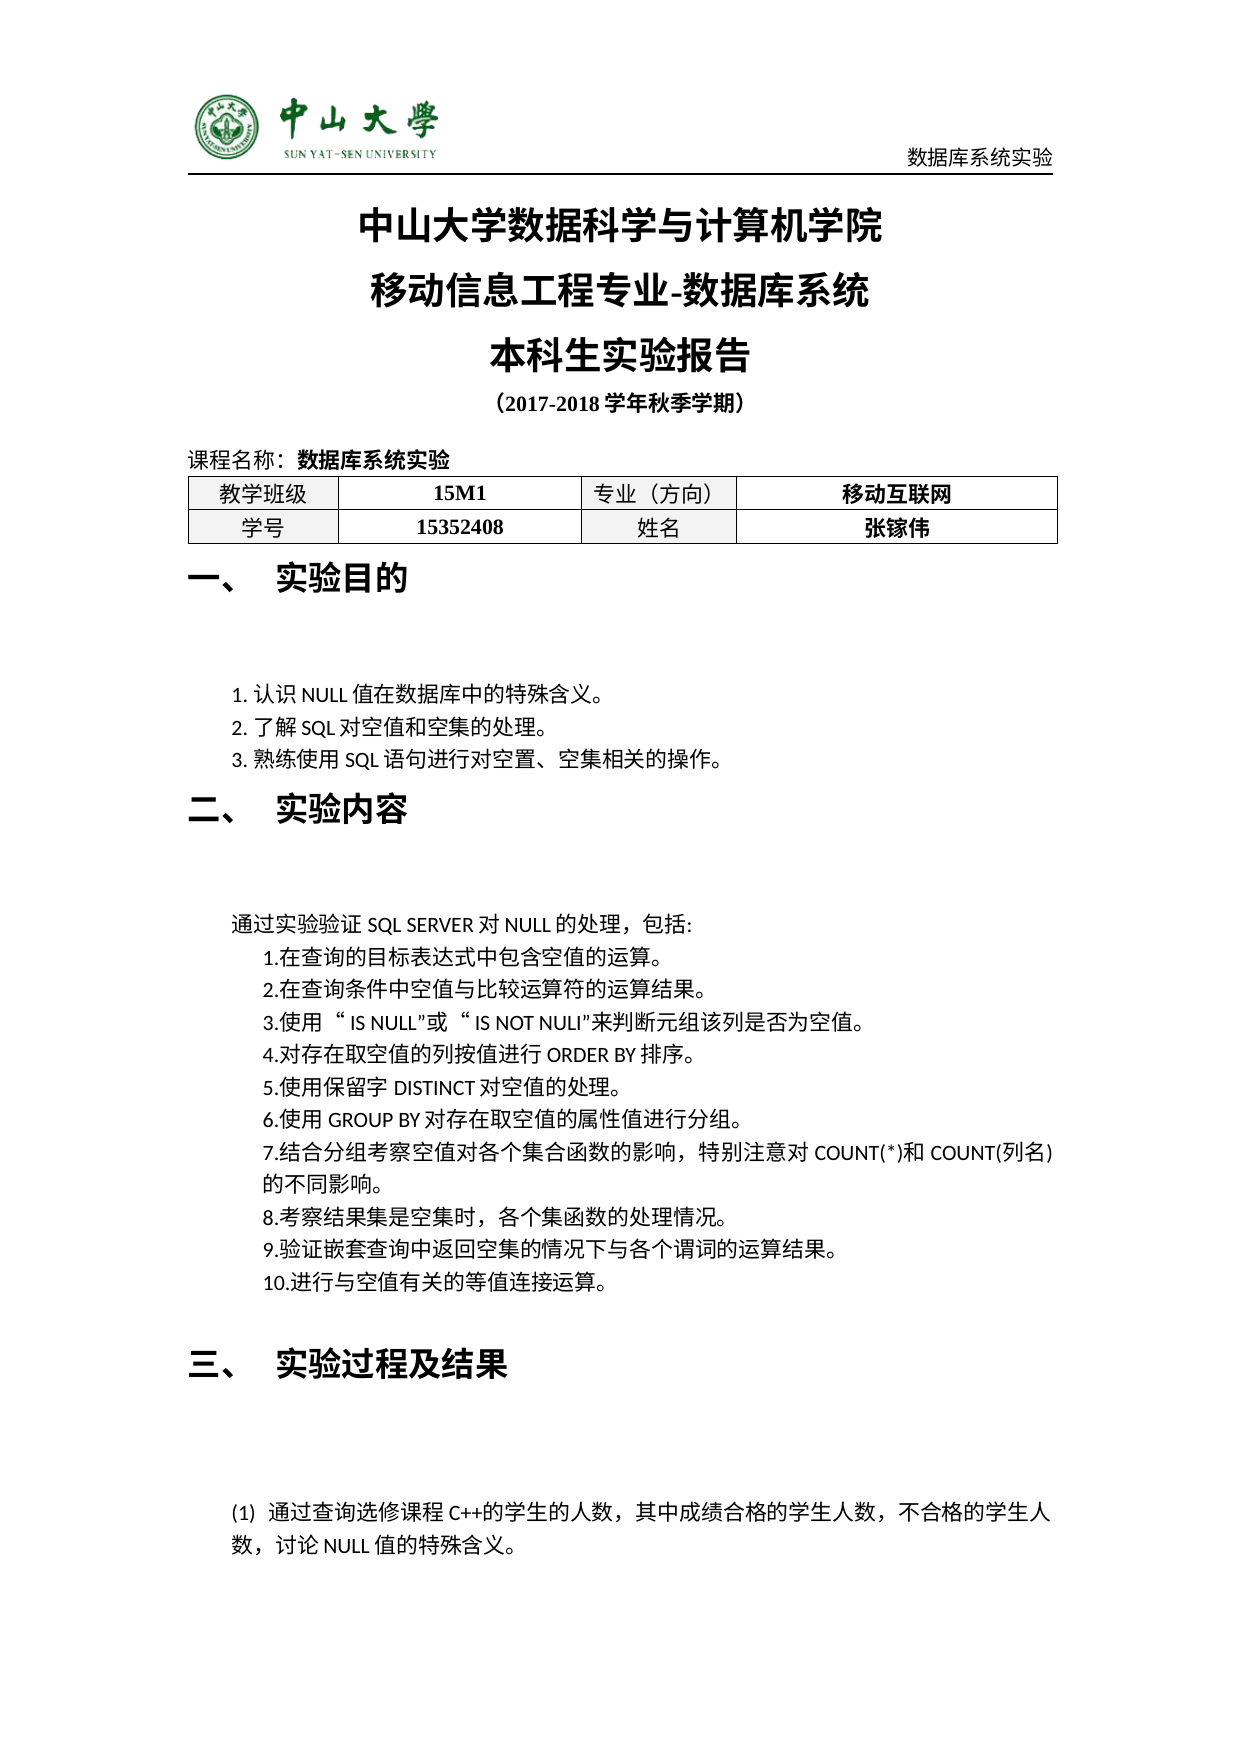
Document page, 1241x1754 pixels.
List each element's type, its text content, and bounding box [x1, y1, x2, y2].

text 2.在查询条件中空值与比较运算符的运算结果。 [262, 972, 1053, 1004]
text 1.在查询的目标表达式中包含空值的运算。 [262, 939, 1053, 972]
text 本科生实验报告 [187, 321, 1053, 386]
text 课程名称：数据库系统实验 [187, 443, 1053, 476]
text 3. 熟练使用SQL语句进行对空置、空集相关的操作。 [187, 742, 1053, 774]
text 8.考察结果集是空集时，各个集函数的处理情况。 [262, 1199, 1053, 1232]
text 10.进行与空值有关的等值连接运算。 [262, 1264, 1053, 1297]
table_header 移动互联网 [737, 477, 1057, 509]
subtitle 实验内容 [187, 774, 1053, 839]
text 5.使用保留字 DISTINCT对空值的处理。 [262, 1069, 1053, 1102]
text 4.对存在取空值的列按值进行 ORDER BY排序。 [262, 1037, 1053, 1069]
text 6.使用 GROUP BY对存在取空值的属性值进行分组。 [262, 1102, 1053, 1134]
table_cell 张镓伟 [737, 510, 1057, 543]
text 3.使用“ IS NULL”或“ IS NOT NULI”来判断元组该列是否为空值。 [262, 1004, 1053, 1037]
text 1. 认识NULL值在数据库中的特殊含义。 [187, 677, 1053, 709]
table_cell 15352408 [339, 510, 581, 543]
text （2017-2018学年秋季学期） [187, 386, 1053, 418]
table_header 15M1 [339, 477, 581, 509]
table_cell 学号 [189, 510, 338, 543]
text 中山大学数据科学与计算机学院 [187, 191, 1053, 256]
table_cell 姓名 [582, 510, 736, 543]
table_header 专业（方向） [582, 477, 736, 509]
text 移动信息工程专业-数据库系统 [187, 256, 1053, 321]
text (1) 通过查询选修课程C++的学生的人数，其中成绩合格的学生人数，不合格的学生人数，讨论NULL值的特殊含义。 [231, 1495, 1053, 1560]
text 2. 了解SQL对空值和空集的处理。 [187, 709, 1053, 742]
text 通过实验验证 SQL SERVER对NULL的处理，包括: [187, 907, 1053, 939]
text 7.结合分组考察空值对各个集合函数的影响，特别注意对 COUNT(*)和 COUNT(列名)的不同影响。 [262, 1134, 1053, 1199]
text 9.验证嵌套查询中返回空集的情况下与各个谓词的运算结果。 [262, 1232, 1053, 1264]
picture [187, 88, 451, 166]
subtitle 实验目的 [187, 544, 1053, 609]
table_header 教学班级 [189, 477, 338, 509]
subtitle 实验过程及结果 [187, 1329, 1053, 1394]
